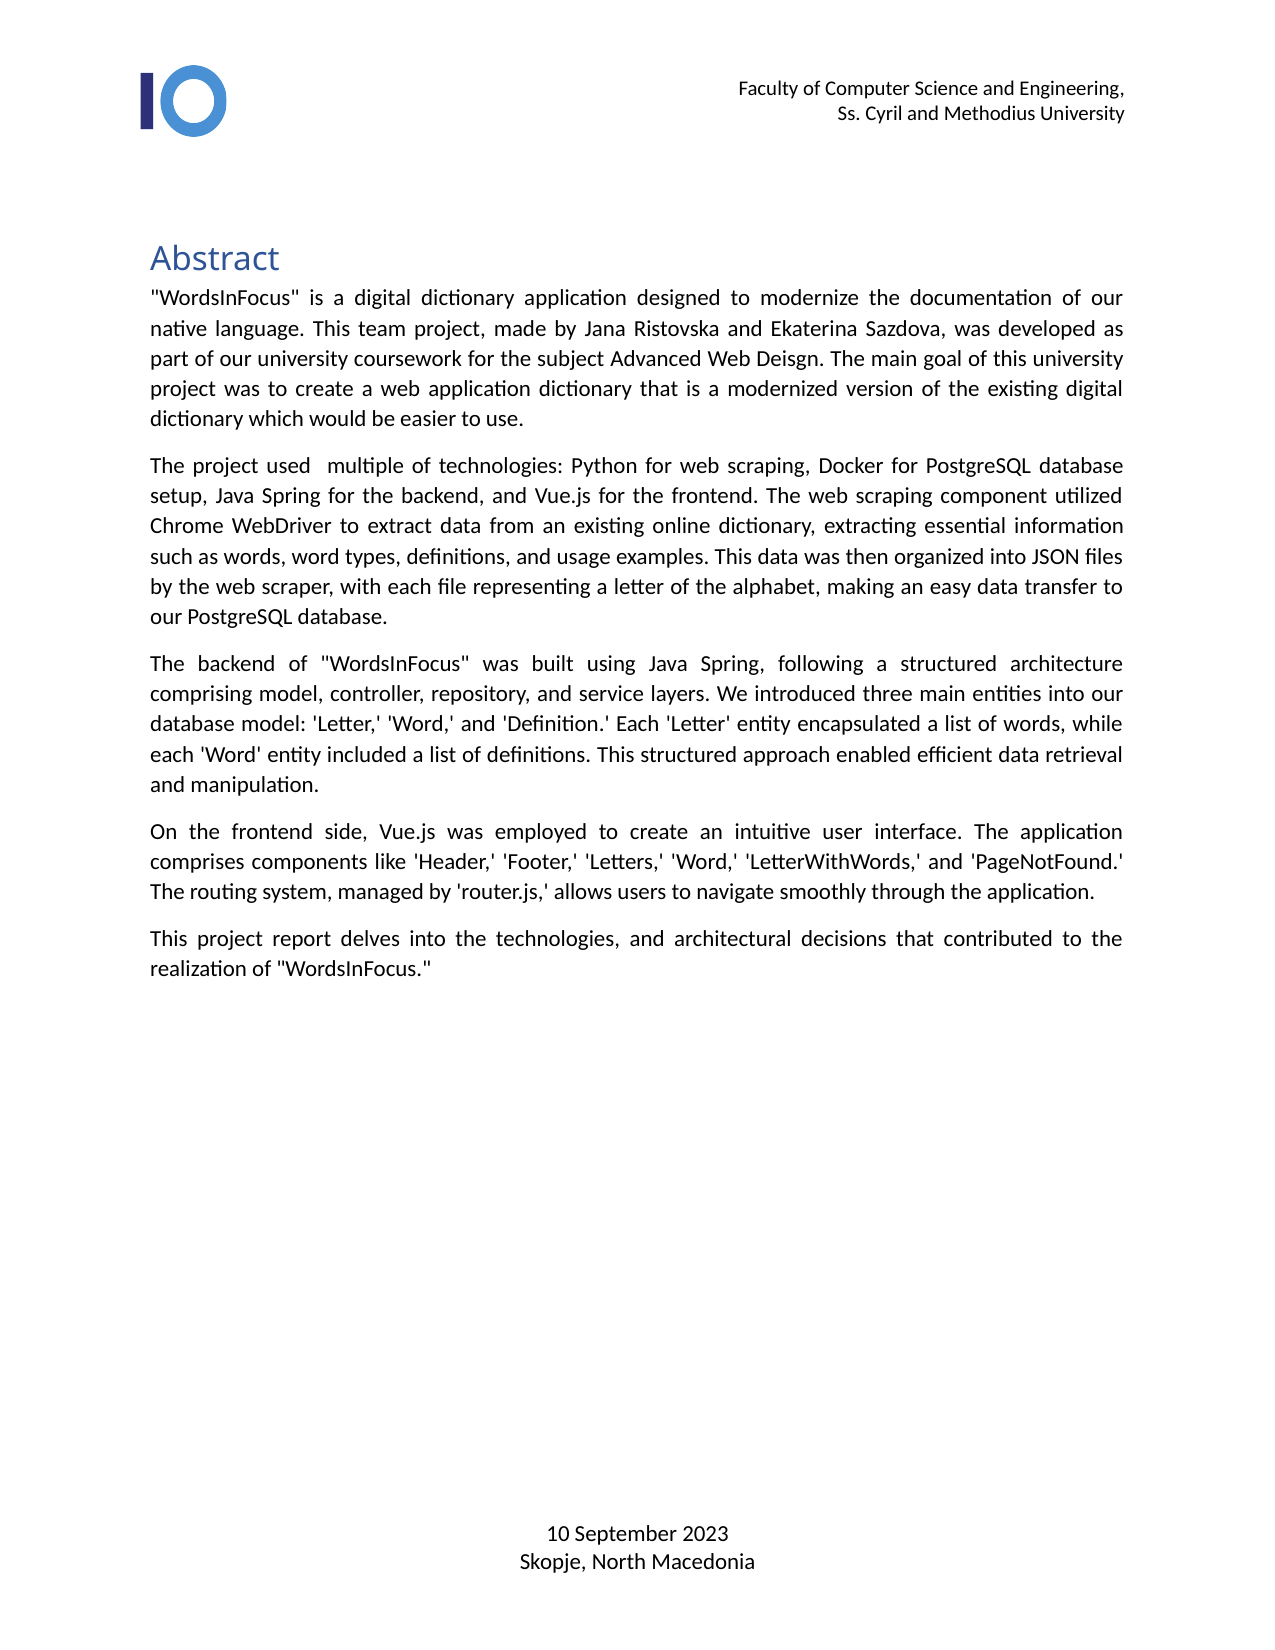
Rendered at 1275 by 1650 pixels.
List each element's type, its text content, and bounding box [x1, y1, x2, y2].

subtitle Abstract [150, 234, 1125, 280]
text This project report delves into the technologies, and architectural decisions that contributed to the realization of "WordsInFocus." [150, 924, 1125, 982]
text On the frontend side, Vue.js was employed to create an intuitive user interface. The application comprises components like 'Header,' 'Footer,' 'Letters,' 'Word,' 'LetterWithWords,' and 'PageNotFound.' The routing system, managed by 'router.js,' allows users to navigate smoothly through the application. [150, 817, 1125, 905]
text "WordsInFocus" is a digital dictionary application designed to modernize the documentation of our native language. This team project, made by Jana Ristovska and Ekaterina Sazdova, was developed as part of our university coursework for the subject Advanced Web Deisgn. The main goal of this university project was to create a web application dictionary that is a modernized version of the existing digital dictionary which would be easier to use. [150, 283, 1125, 432]
picture [140, 65, 227, 137]
text The backend of "WordsInFocus" was built using Java Spring, following a structured architecture comprising model, controller, repository, and service layers. We introduced three main entities into our database model: 'Letter,' 'Word,' and 'Definition.' Each 'Letter' entity encapsulated a list of words, while each 'Word' entity included a list of definitions. This structured approach enabled efficient data retrieval and manipulation. [150, 649, 1125, 798]
text The project used multiple of technologies: Python for web scraping, Docker for PostgreSQL database setup, Java Spring for the backend, and Vue.js for the frontend. The web scraping component utilized Chrome WebDriver to extract data from an existing online dictionary, extracting essential information such as words, word types, definitions, and usage examples. This data was then organized into JSON files by the web scraper, with each file representing a letter of the alphabet, making an easy data transfer to our PostgreSQL database. [150, 451, 1125, 630]
